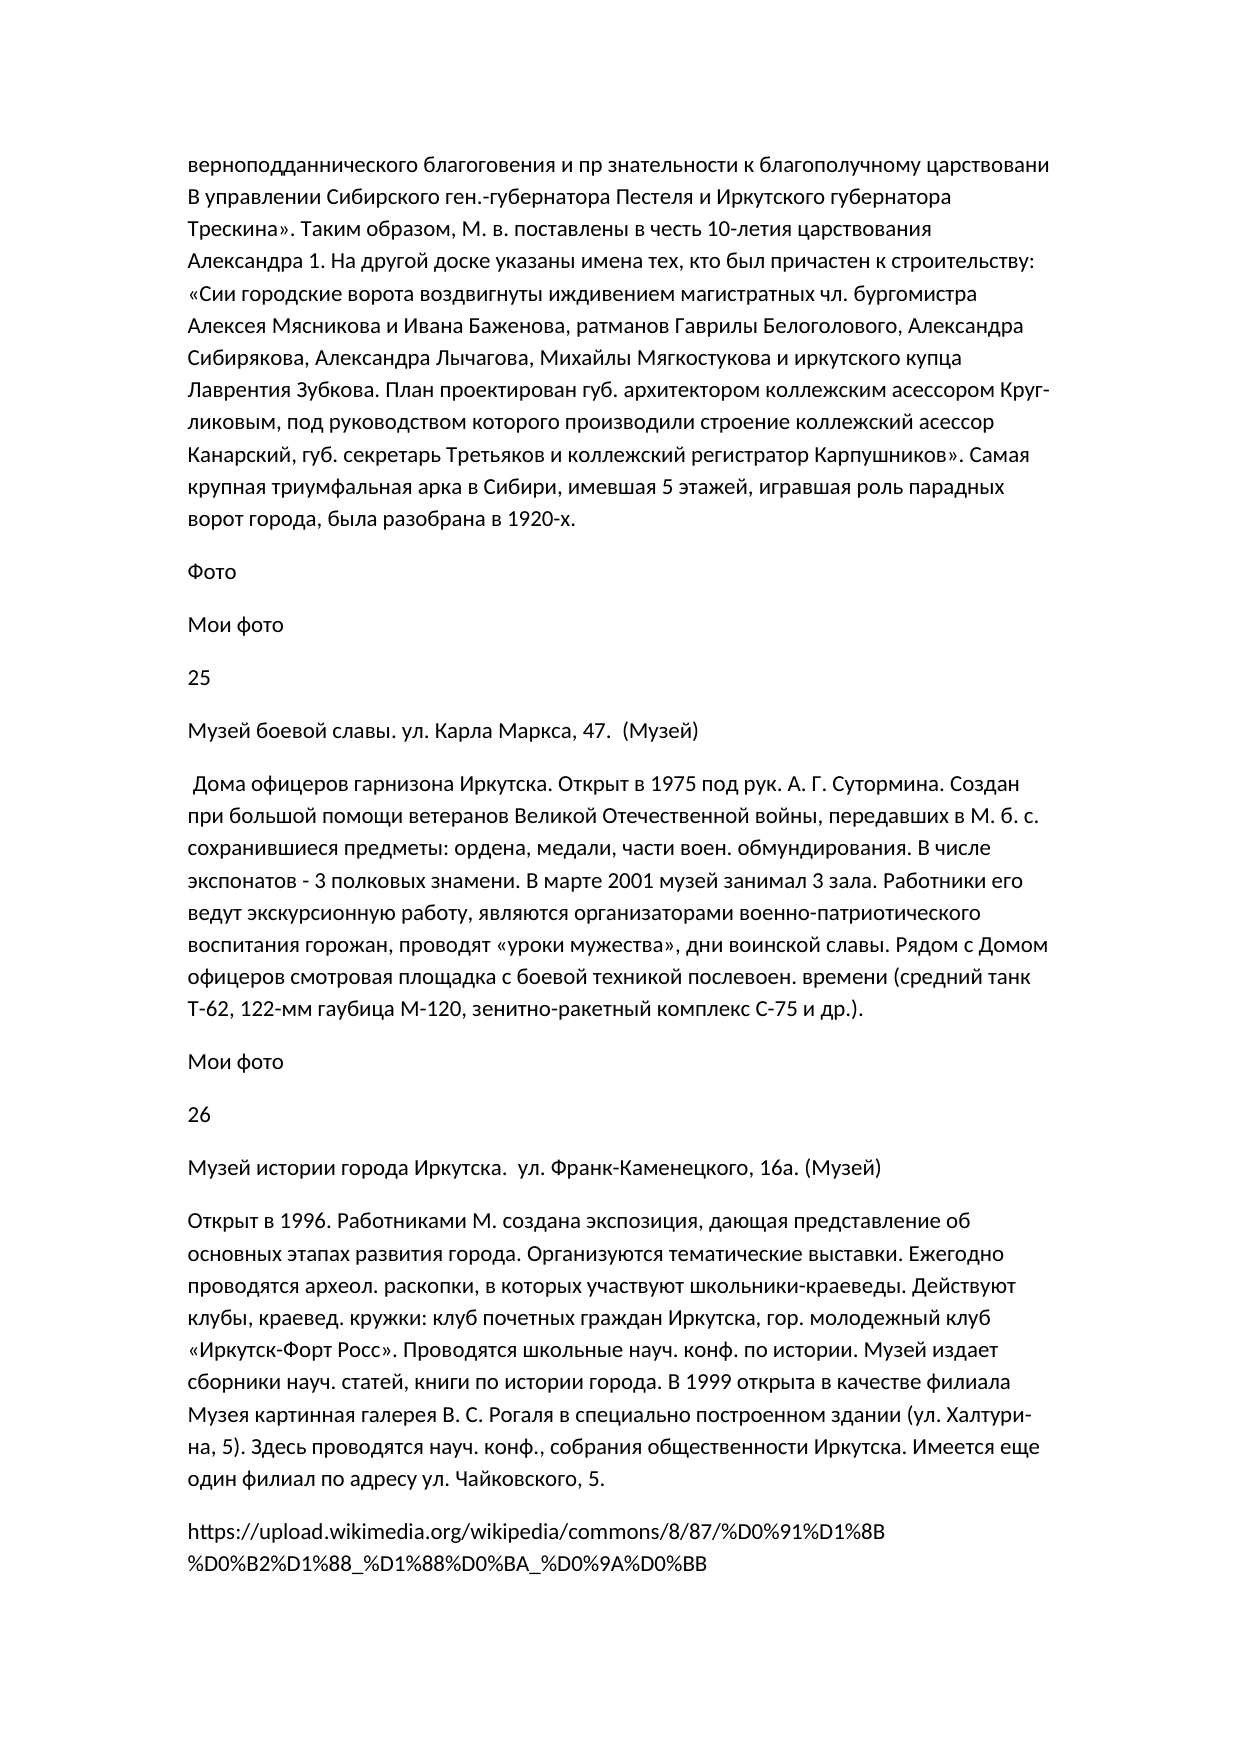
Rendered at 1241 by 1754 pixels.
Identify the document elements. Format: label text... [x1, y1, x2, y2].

text Мои фото [187, 1047, 1053, 1076]
text Фото [187, 557, 1053, 585]
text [187, 150, 1053, 532]
text Музей истории города Иркутска. ул. Франк-Каменецкого, 16а. (Музей) [187, 1153, 1053, 1182]
text Музей боевой славы. ул. Карла Маркса, 47. (Музей) [187, 716, 1053, 744]
text Мои фото [187, 610, 1053, 638]
text Дома офицеров гарнизона Иркутска. Открыт в 1975 под рук. А. Г. Сутормина. Создан при большой помощи ветеранов Великой Отечественной войны, передавших в М. б. с. сохранившиеся предметы: ордена, медали, части воен. обмундирования. В числе экспонатов - 3 полковых знамени. В марте 2001 музей занимал 3 зала. Работники его ведут экскурсионную работу, являются организаторами военно-патриотического воспитания горожан, проводят «уроки мужества», дни воинской славы. Рядом с Домом офицеров смотровая площадка с боевой техникой послевоен. времени (средний танк Т-62, 122-мм гаубица М-120, зенитно-ракетный комплекс С-75 и др.). [187, 769, 1053, 1022]
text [187, 1517, 1053, 1577]
text 25 [187, 663, 1053, 691]
text 26 [187, 1101, 1053, 1128]
text Открыт в 1996. Работниками М. создана экспозиция, дающая представление об основных этапах развития города. Организуются тематические выставки. Ежегодно проводятся археол. раскопки, в которых участвуют школьники-краеведы. Действуют клубы, краевед. кружки: клуб почетных граждан Иркутска, гор. молодежный клуб «Иркутск-Форт Росс». Проводятся школьные науч. конф. по истории. Музей издает сборники науч. статей, книги по истории города. В 1999 открыта в качестве филиала Музея картинная галерея В. С. Рогаля в специально построенном здании (ул. Халтури- на, 5). Здесь проводятся науч. конф., собрания общественности Иркутска. Имеется еще один филиал по адресу ул. Чайковского, 5. [187, 1207, 1053, 1492]
